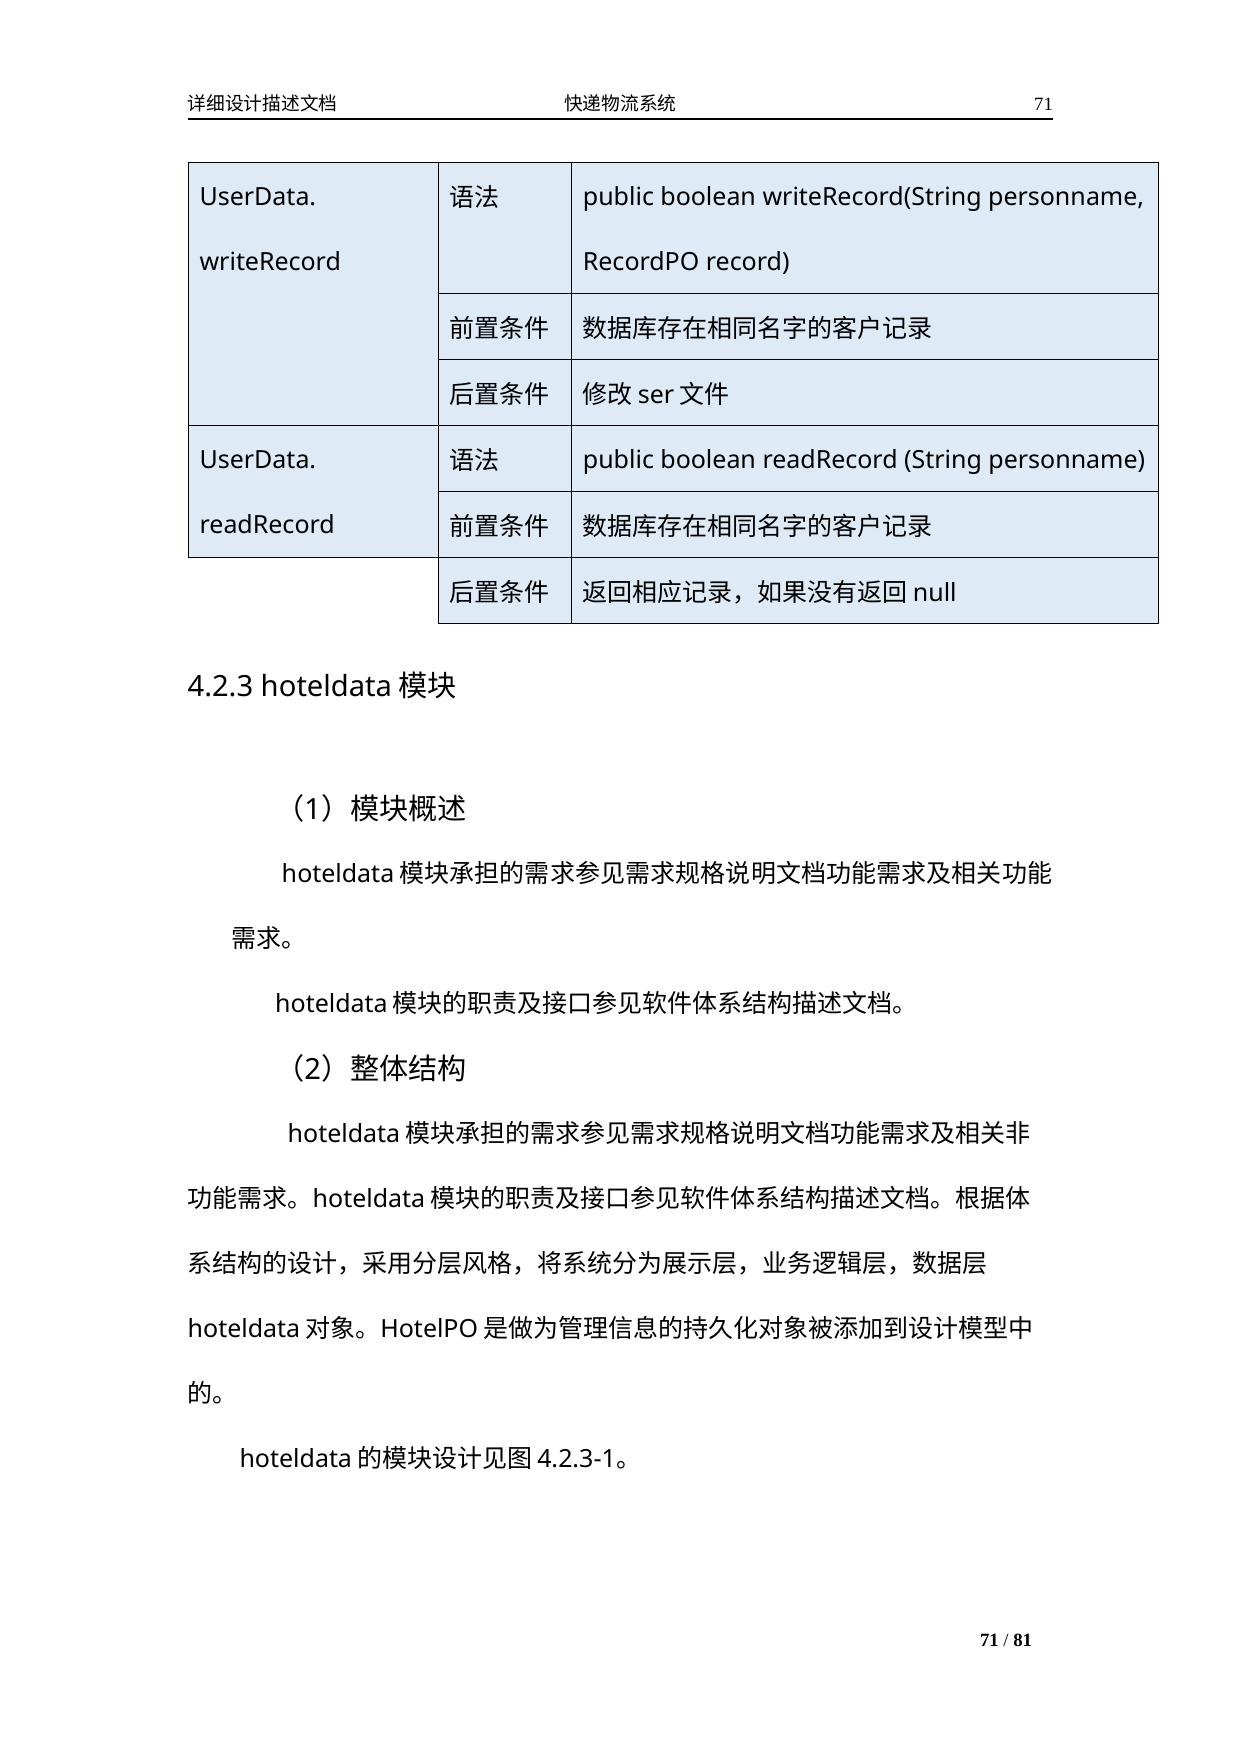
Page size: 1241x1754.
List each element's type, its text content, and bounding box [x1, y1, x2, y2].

text hoteldata模块的职责及接口参见软件体系结构描述文档。 [231, 969, 1053, 1034]
table_cell 前置条件 [439, 294, 571, 359]
table_cell 语法 [439, 426, 571, 491]
table_cell 修改ser文件 [572, 360, 1158, 425]
table_cell 语法 [439, 163, 571, 293]
table_cell 前置条件 [439, 492, 571, 557]
table_cell public boolean writeRecord(String personname, RecordPO record) [572, 163, 1158, 293]
table_cell UserData. readRecord [189, 426, 438, 557]
table_cell 数据库存在相同名字的客户记录 [572, 294, 1158, 359]
text （2）整体结构 [231, 1034, 1053, 1099]
table_cell 返回相应记录，如果没有返回null [572, 558, 1158, 623]
table_cell 数据库存在相同名字的客户记录 [572, 492, 1158, 557]
text 4.2.3 hoteldata模块 [187, 651, 1053, 716]
text hoteldata模块承担的需求参见需求规格说明文档功能需求及相关功能需求。 [231, 839, 1053, 969]
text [187, 1424, 1053, 1489]
text hoteldata模块承担的需求参见需求规格说明文档功能需求及相关非功能需求。hoteldata模块的职责及接口参见软件体系结构描述文档。根据体系结构的设计，采用分层风格，将系统分为展示层，业务逻辑层，数据层hoteldata对象。HotelPO是做为管理信息的持久化对象被添加到设计模型中的。 [187, 1099, 1053, 1424]
table_cell UserData. writeRecord [189, 163, 438, 425]
table_cell public boolean readRecord (String personname) [572, 426, 1158, 491]
text （1）模块概述 [231, 774, 1053, 839]
table_cell 后置条件 [439, 360, 571, 425]
table_cell 后置条件 [439, 558, 571, 623]
